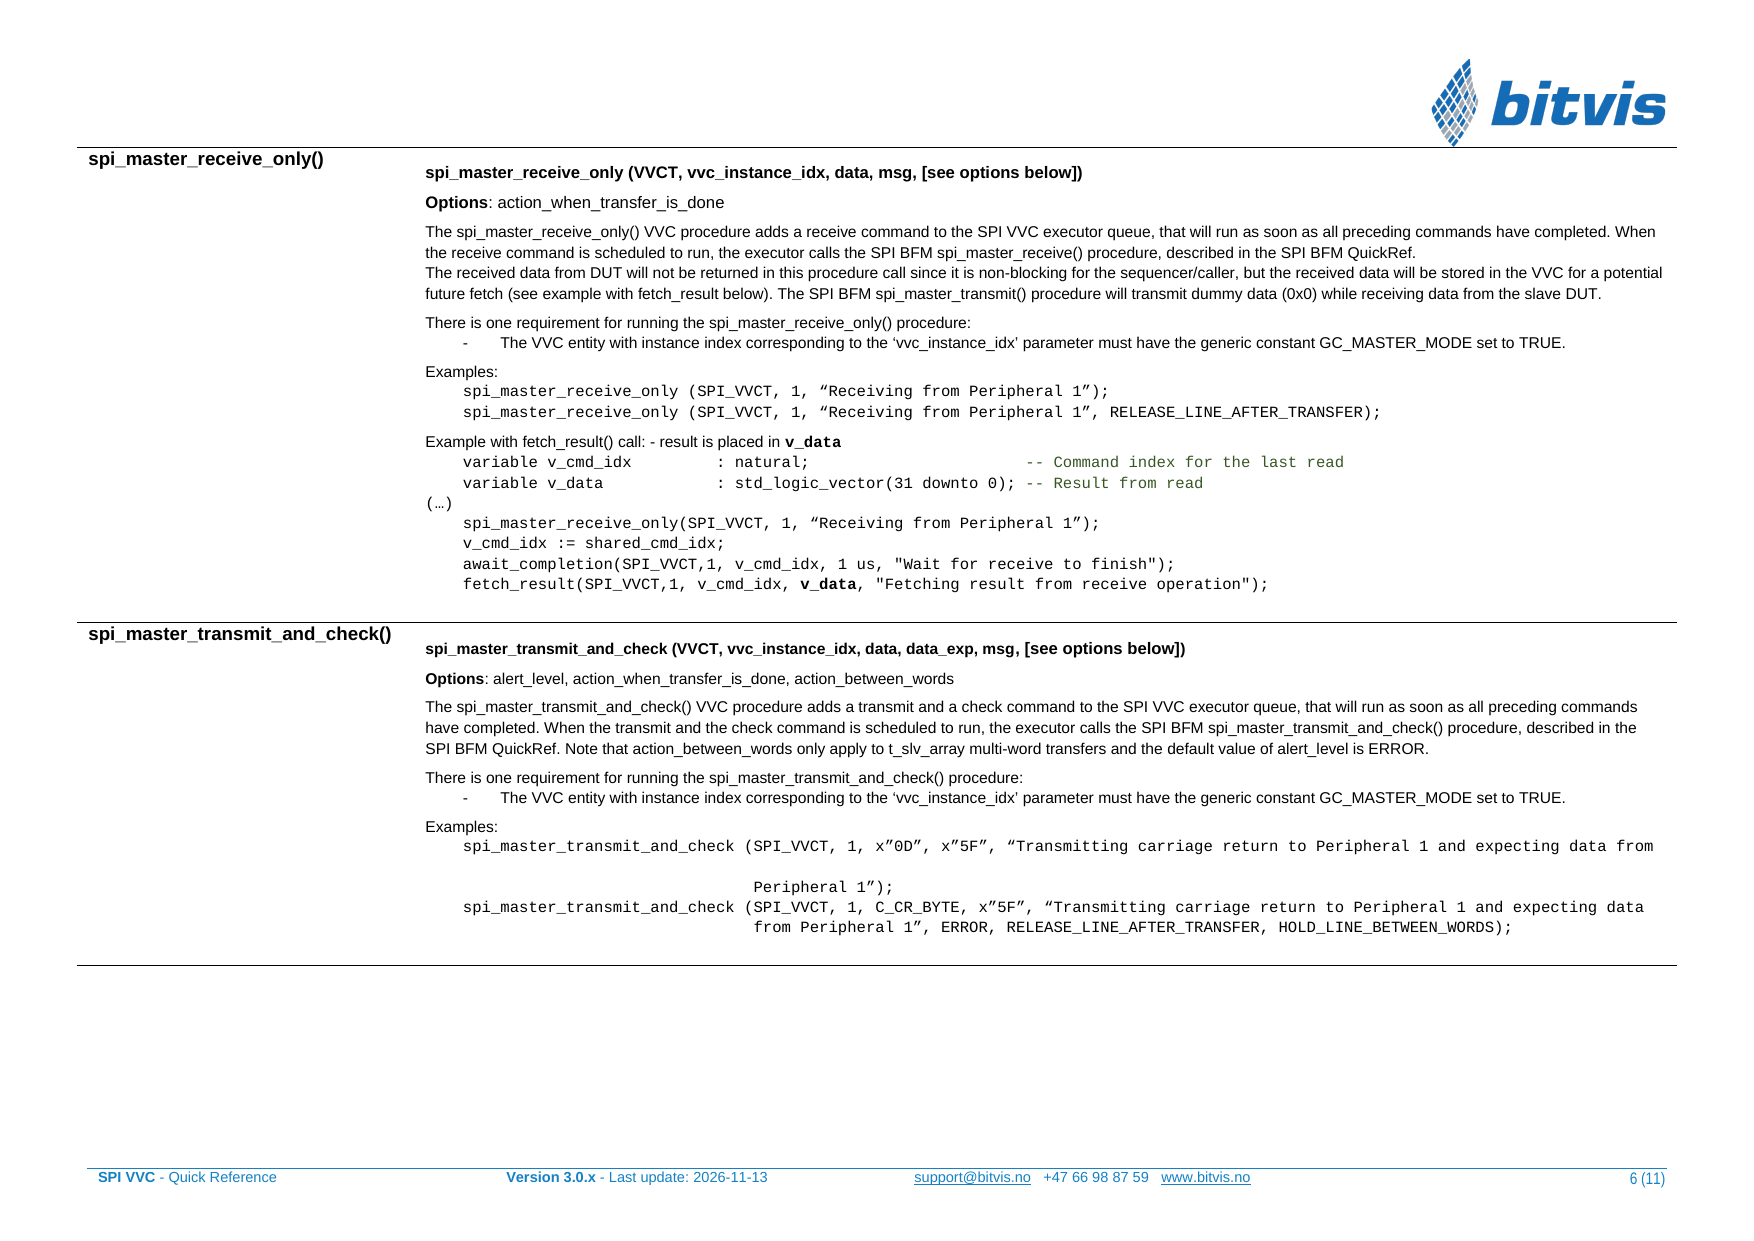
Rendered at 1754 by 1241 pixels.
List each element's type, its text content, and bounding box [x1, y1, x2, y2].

table_cell spi_master_receive_only (VVCT, vvc_instance_idx, data, msg, [see options below]) Options: action_when_transfer_is_done The spi_master_receive_only() VVC procedure adds a receive command to the SPI VVC executor queue, that will run as soon as all preceding commands have completed. When the receive command is scheduled to run, the executor calls the SPI BFM spi_master_receive() procedure, described in the SPI BFM QuickRef. The received data from DUT will not be returned in this procedure call since it is non-blocking for the sequencer/caller, but the received data will be stored in the VVC for a potential future fetch (see example with fetch_result below). The SPI BFM spi_master_transmit() procedure will transmit dummy data (0x0) while receiving data from the slave DUT. There is one requirement for running the spi_master_receive_only() procedure: The VVC entity with instance index corresponding to the ‘vvc_instance_idx’ parameter must have the generic constant GC_MASTER_MODE set to TRUE. Examples: spi_master_receive_only (SPI_VVCT, 1, “Receiving from Peripheral 1”); spi_master_receive_only (SPI_VVCT, 1, “Receiving from Peripheral 1”, RELEASE_LINE_AFTER_TRANSFER); Example with fetch_result() call: - result is placed in v_data variable v_cmd_idx : natural; -- Command index for the last read variable v_data : std_logic_vector(31 downto 0); -- Result from read (…) spi_master_receive_only(SPI_VVCT, 1, “Receiving from Peripheral 1”); v_cmd_idx := shared_cmd_idx; await_completion(SPI_VVCT,1, v_cmd_idx, 1 us, "Wait for receive to finish"); fetch_result(SPI_VVCT,1, v_cmd_idx, v_data, "Fetching result from receive operation"); [414, 148, 1677, 622]
table_cell spi_master_transmit_and_check() [77, 623, 414, 965]
picture [1431, 59, 1666, 147]
table_cell spi_master_receive_only() [77, 148, 414, 622]
